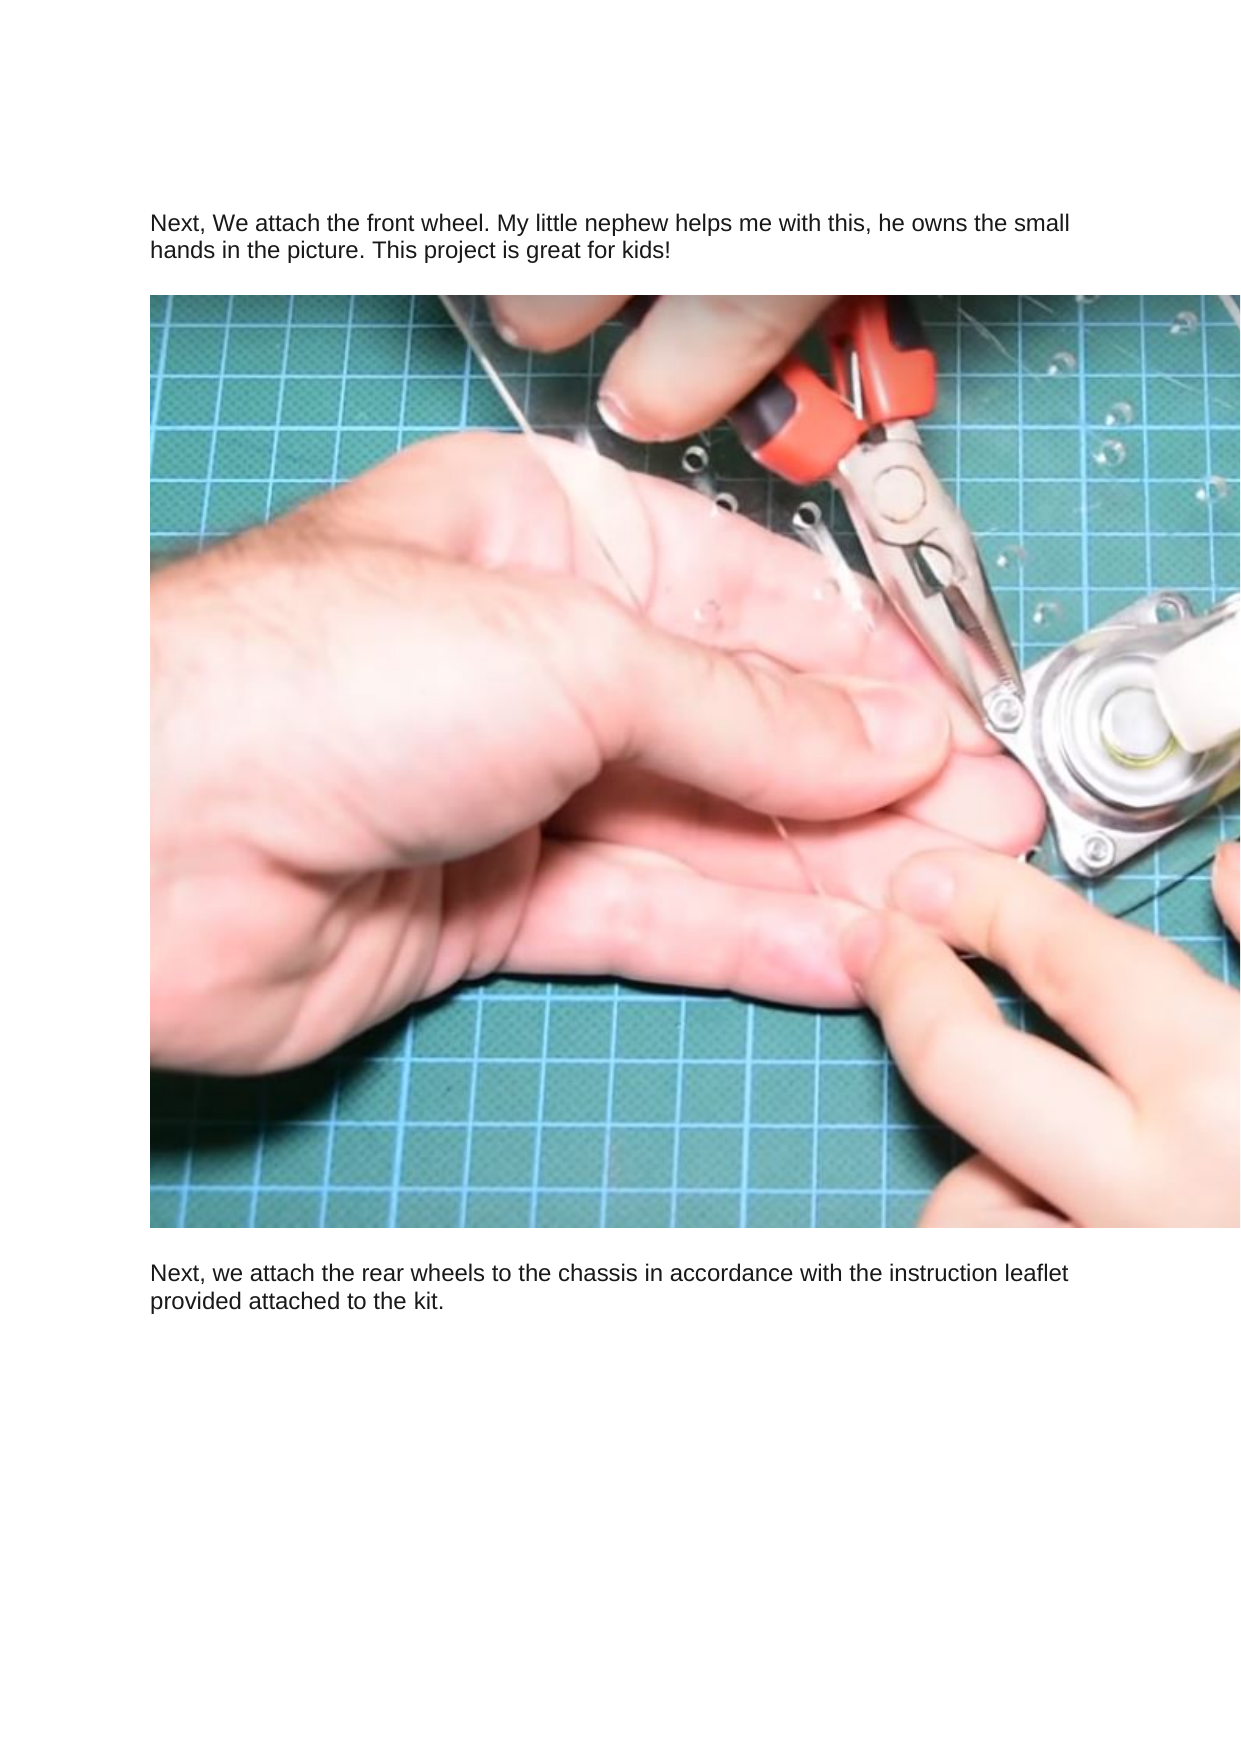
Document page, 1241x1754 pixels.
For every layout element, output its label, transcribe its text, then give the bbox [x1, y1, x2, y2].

picture [150, 295, 1241, 1228]
text Next, we attach the rear wheels to the chassis in accordance with the instruction leaflet provided attached to the kit. [150, 1259, 1090, 1314]
text Next, We attach the front wheel. My little nephew helps me with this, he owns the small hands in the picture. This project is great for kids! [150, 209, 1090, 264]
